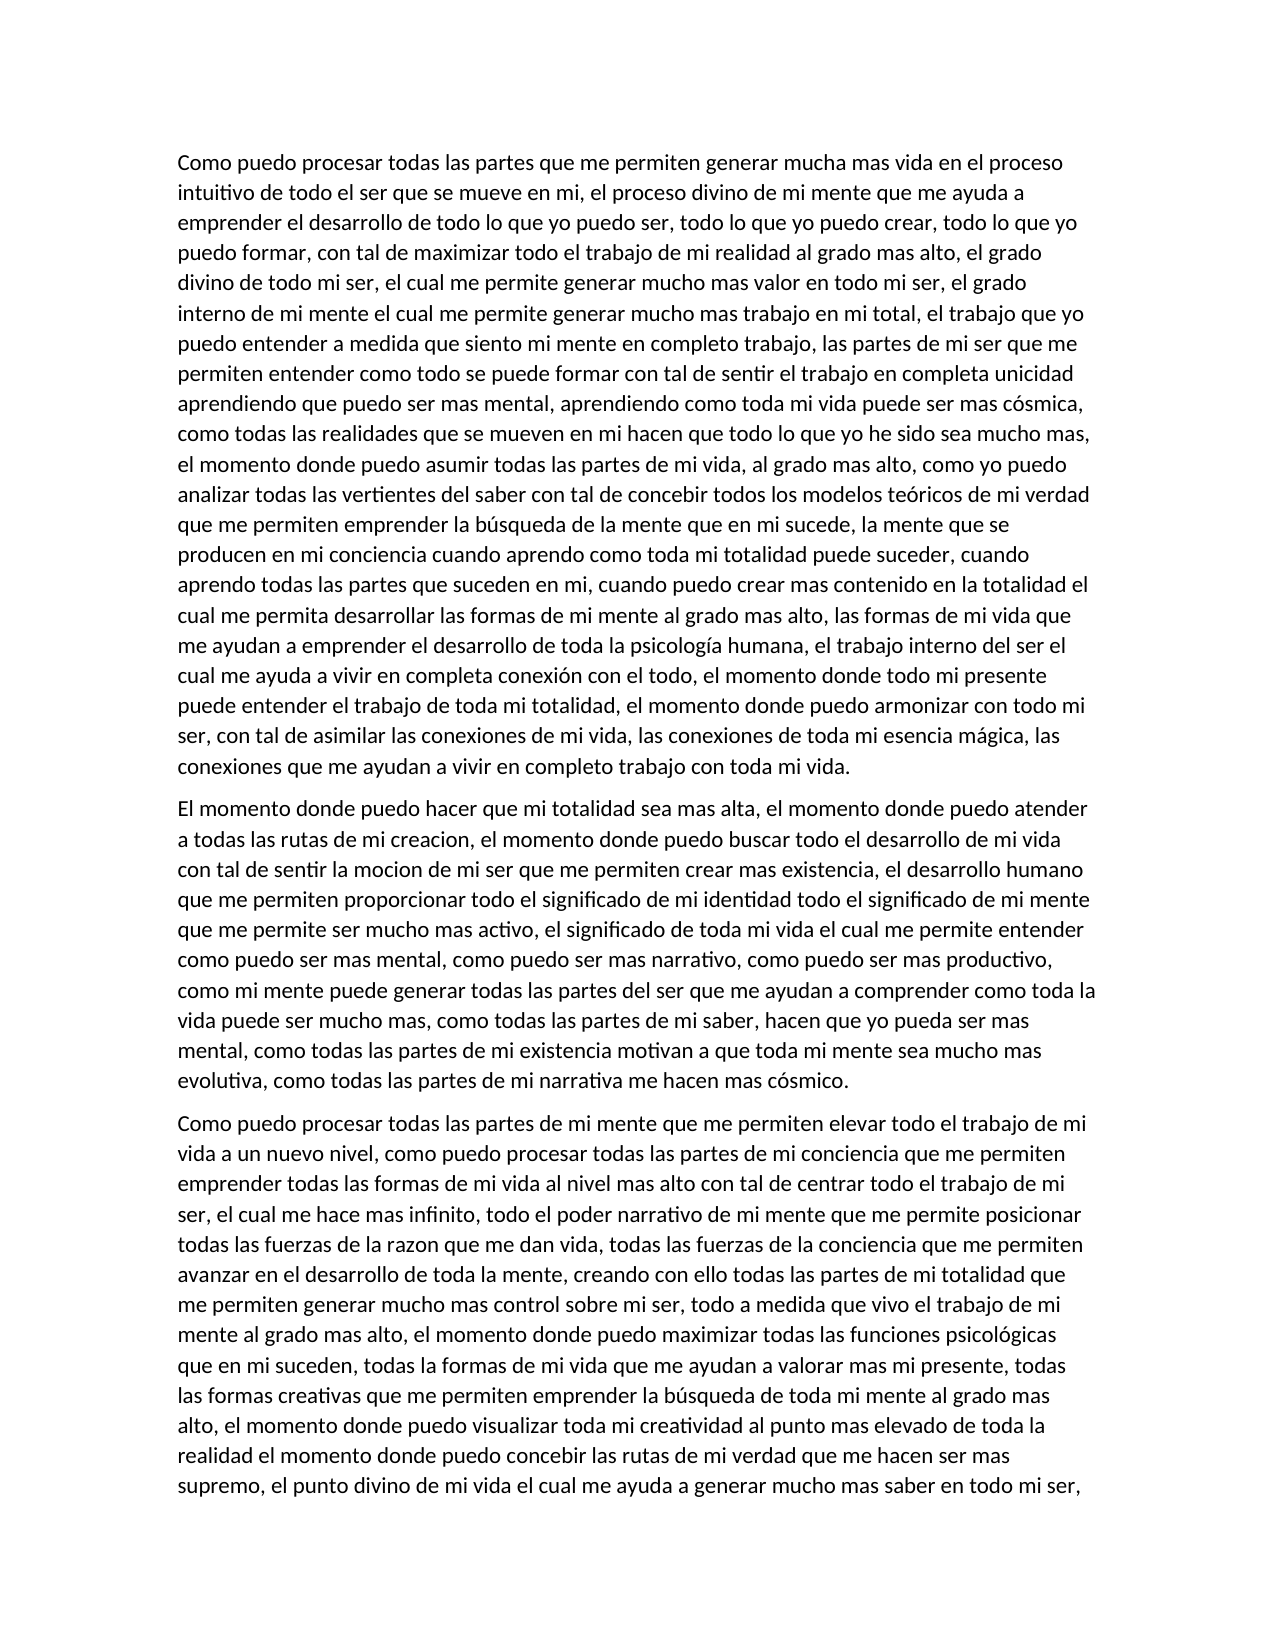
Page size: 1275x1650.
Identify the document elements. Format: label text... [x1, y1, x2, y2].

text El momento donde puedo hacer que mi totalidad sea mas alta, el momento donde puedo atender a todas las rutas de mi creacion, el momento donde puedo buscar todo el desarrollo de mi vida con tal de sentir la mocion de mi ser que me permiten crear mas existencia, el desarrollo humano que me permiten proporcionar todo el significado de mi identidad todo el significado de mi mente que me permite ser mucho mas activo, el significado de toda mi vida el cual me permite entender como puedo ser mas mental, como puedo ser mas narrativo, como puedo ser mas productivo, como mi mente puede generar todas las partes del ser que me ayudan a comprender como toda la vida puede ser mucho mas, como todas las partes de mi saber, hacen que yo pueda ser mas mental, como todas las partes de mi existencia motivan a que toda mi mente sea mucho mas evolutiva, como todas las partes de mi narrativa me hacen mas cósmico. [177, 794, 1098, 1094]
text Como puedo procesar todas las partes que me permiten generar mucha mas vida en el proceso intuitivo de todo el ser que se mueve en mi, el proceso divino de mi mente que me ayuda a emprender el desarrollo de todo lo que yo puedo ser, todo lo que yo puedo crear, todo lo que yo puedo formar, con tal de maximizar todo el trabajo de mi realidad al grado mas alto, el grado divino de todo mi ser, el cual me permite generar mucho mas valor en todo mi ser, el grado interno de mi mente el cual me permite generar mucho mas trabajo en mi total, el trabajo que yo puedo entender a medida que siento mi mente en completo trabajo, las partes de mi ser que me permiten entender como todo se puede formar con tal de sentir el trabajo en completa unicidad aprendiendo que puedo ser mas mental, aprendiendo como toda mi vida puede ser mas cósmica, como todas las realidades que se mueven en mi hacen que todo lo que yo he sido sea mucho mas, el momento donde puedo asumir todas las partes de mi vida, al grado mas alto, como yo puedo analizar todas las vertientes del saber con tal de concebir todos los modelos teóricos de mi verdad que me permiten emprender la búsqueda de la mente que en mi sucede, la mente que se producen en mi conciencia cuando aprendo como toda mi totalidad puede suceder, cuando aprendo todas las partes que suceden en mi, cuando puedo crear mas contenido en la totalidad el cual me permita desarrollar las formas de mi mente al grado mas alto, las formas de mi vida que me ayudan a emprender el desarrollo de toda la psicología humana, el trabajo interno del ser el cual me ayuda a vivir en completa conexión con el todo, el momento donde todo mi presente puede entender el trabajo de toda mi totalidad, el momento donde puedo armonizar con todo mi ser, con tal de asimilar las conexiones de mi vida, las conexiones de toda mi esencia mágica, las conexiones que me ayudan a vivir en completo trabajo con toda mi vida. [177, 148, 1098, 780]
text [177, 1109, 1098, 1499]
